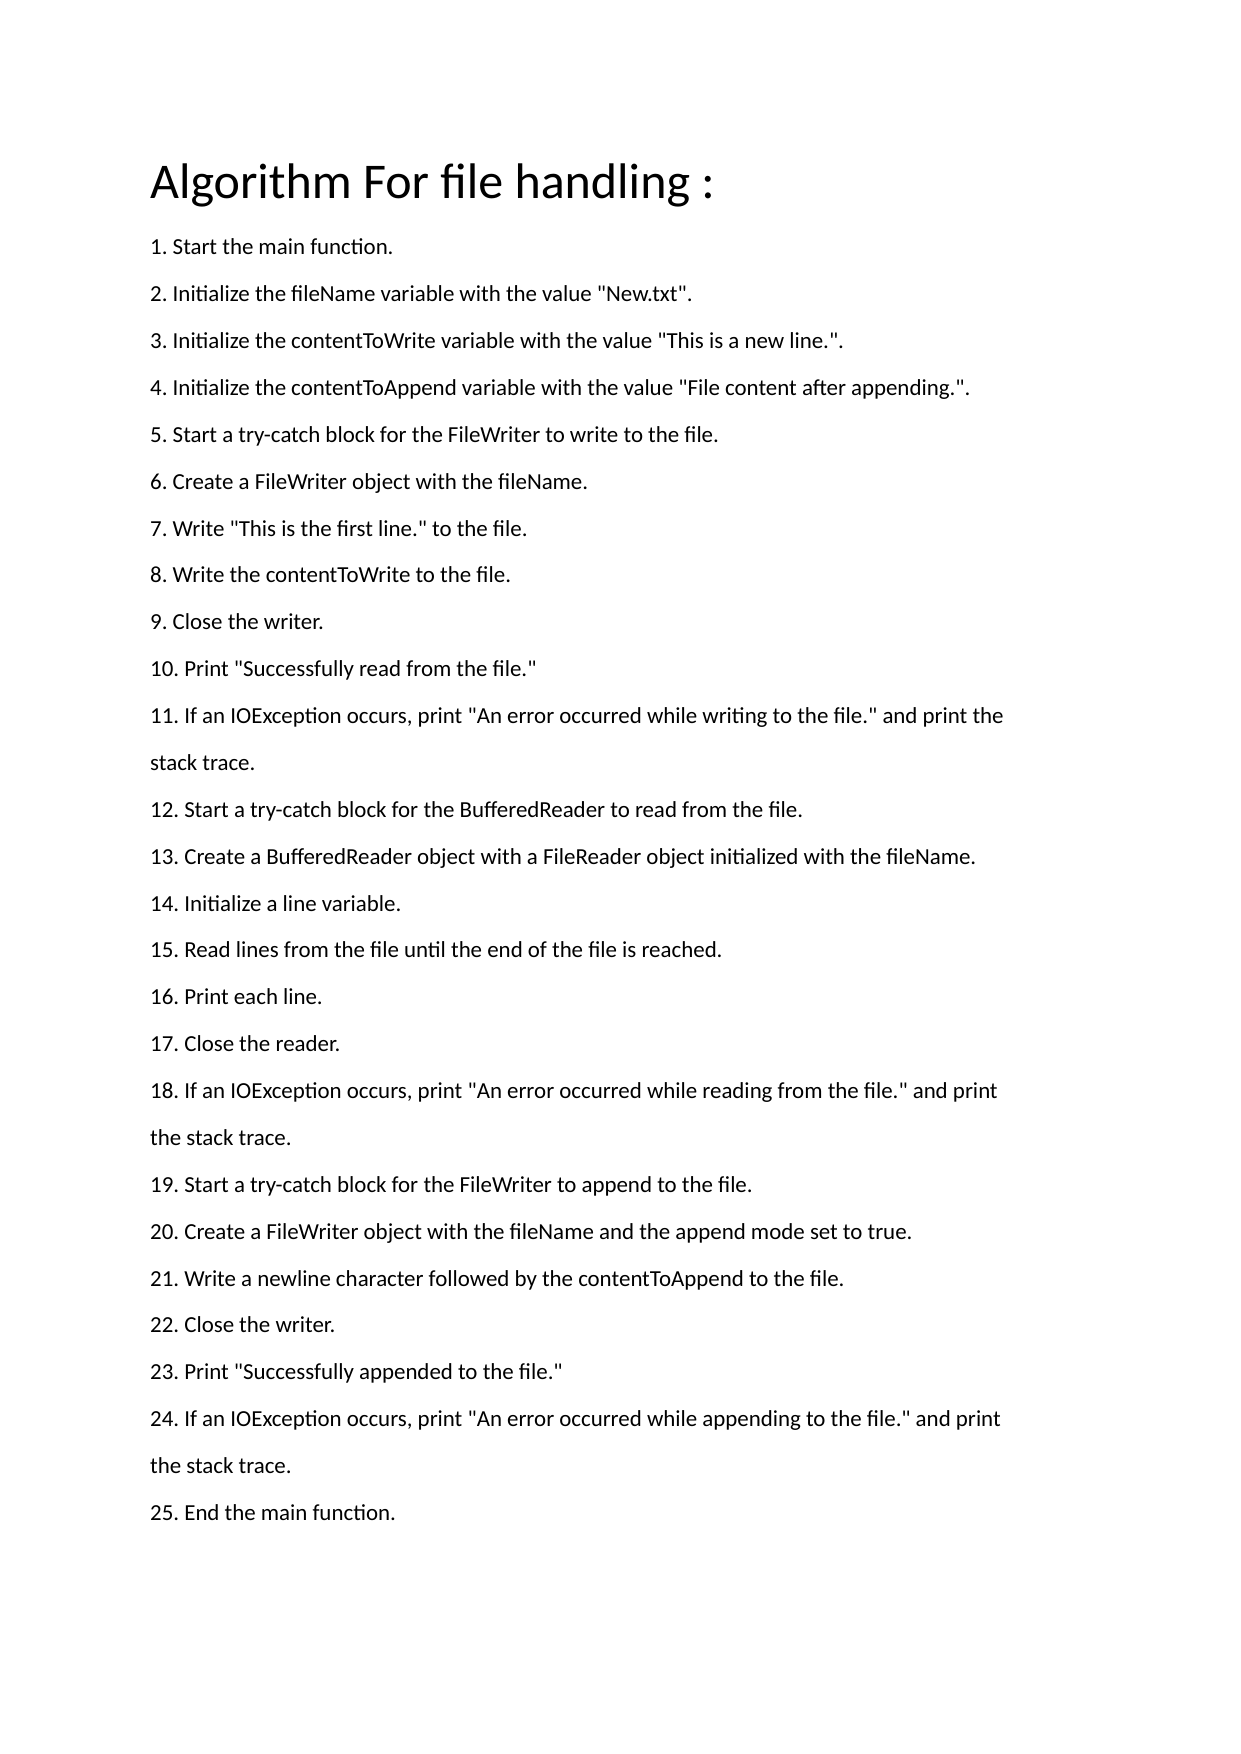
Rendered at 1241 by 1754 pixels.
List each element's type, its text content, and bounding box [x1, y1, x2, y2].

text 3. Initialize the contentToWrite variable with the value "This is a new line.". [150, 326, 1090, 354]
text 2. Initialize the fileName variable with the value "New.txt". [150, 279, 1090, 307]
text Algorithm For file handling : [150, 150, 1090, 211]
text 22. Close the writer. [150, 1311, 1090, 1339]
text 13. Create a BufferedReader object with a FileReader object initialized with the fileName. [150, 842, 1090, 870]
text 8. Write the contentToWrite to the file. [150, 561, 1090, 589]
text 4. Initialize the contentToAppend variable with the value "File content after appending.". [150, 373, 1090, 401]
text 18. If an IOException occurs, print "An error occurred while reading from the file." and print [150, 1076, 1090, 1104]
text 15. Read lines from the file until the end of the file is reached. [150, 936, 1090, 964]
text 16. Print each line. [150, 982, 1090, 1011]
text 17. Close the reader. [150, 1029, 1090, 1057]
text 12. Start a try-catch block for the BufferedReader to read from the file. [150, 795, 1090, 823]
text 10. Print "Successfully read from the file." [150, 654, 1090, 682]
text 6. Create a FileWriter object with the fileName. [150, 467, 1090, 495]
text 11. If an IOException occurs, print "An error occurred while writing to the file." and print the [150, 701, 1090, 729]
text 24. If an IOException occurs, print "An error occurred while appending to the file." and print [150, 1404, 1090, 1432]
text 25. End the main function. [150, 1498, 1090, 1526]
text 21. Write a newline character followed by the contentToAppend to the file. [150, 1264, 1090, 1292]
text 1. Start the main function. [150, 232, 1090, 261]
text the stack trace. [150, 1451, 1090, 1479]
text 5. Start a try-catch block for the FileWriter to write to the file. [150, 420, 1090, 448]
text 23. Print "Successfully appended to the file." [150, 1357, 1090, 1386]
text stack trace. [150, 748, 1090, 776]
text 7. Write "This is the first line." to the file. [150, 514, 1090, 542]
text 19. Start a try-catch block for the FileWriter to append to the file. [150, 1170, 1090, 1198]
text 20. Create a FileWriter object with the fileName and the append mode set to true. [150, 1217, 1090, 1245]
text the stack trace. [150, 1123, 1090, 1151]
text 14. Initialize a line variable. [150, 889, 1090, 917]
text 9. Close the writer. [150, 607, 1090, 636]
